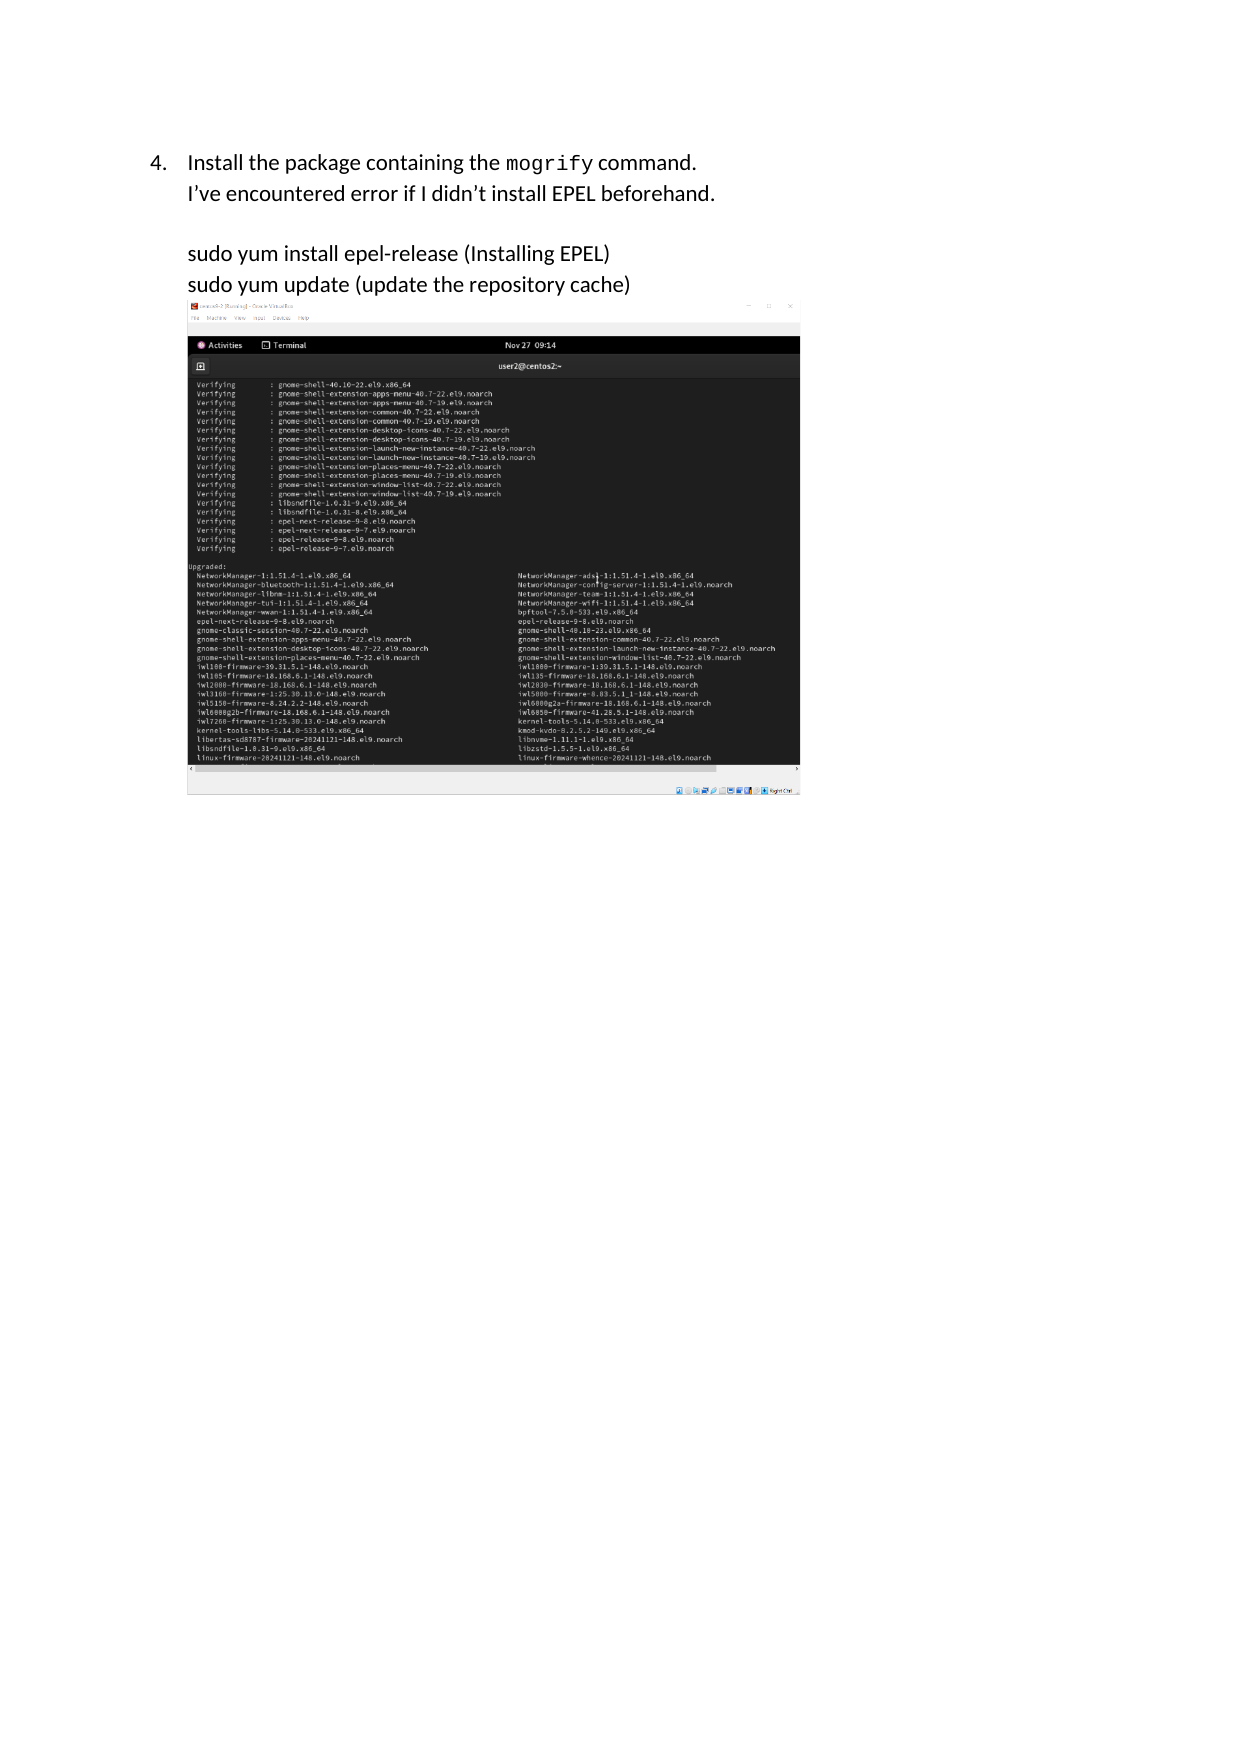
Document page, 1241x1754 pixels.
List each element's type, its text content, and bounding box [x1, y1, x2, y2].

list Install the package containing the mogrify command. [150, 148, 1090, 177]
picture [187, 300, 800, 795]
